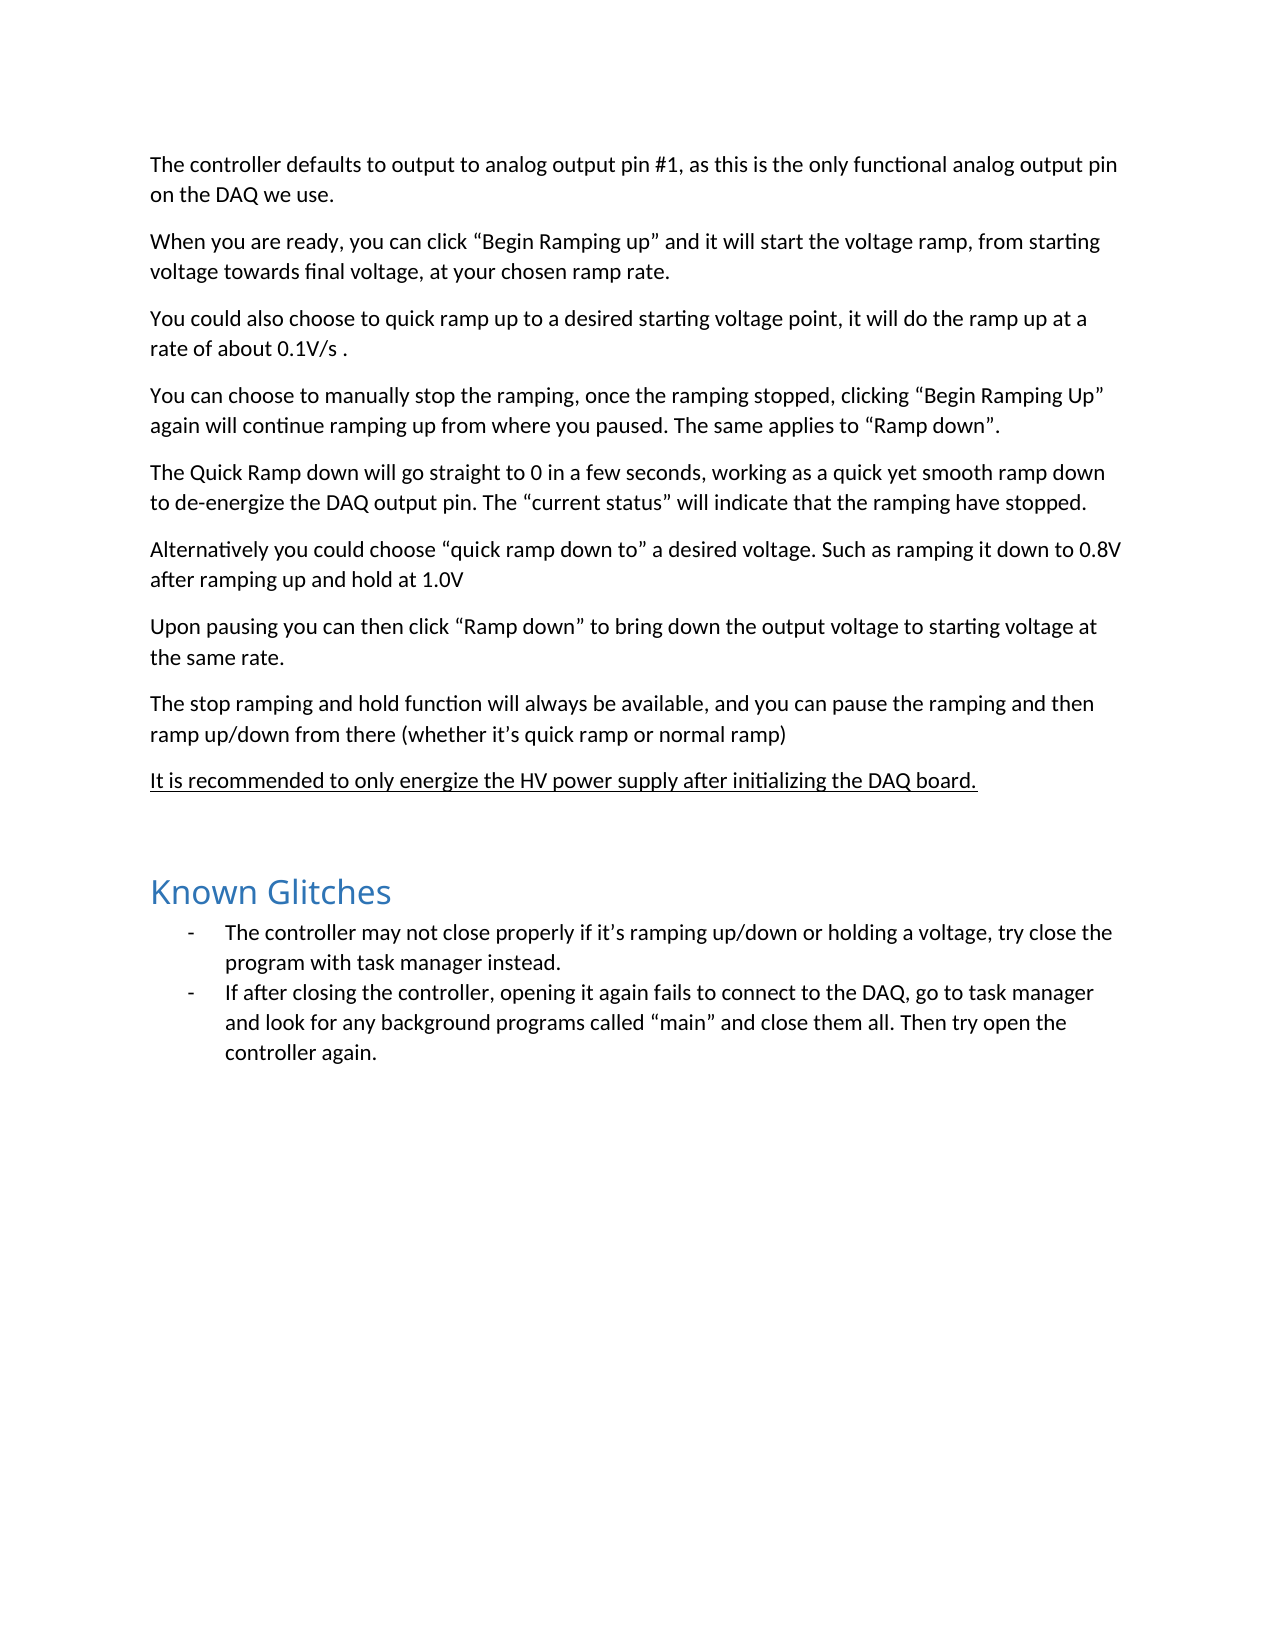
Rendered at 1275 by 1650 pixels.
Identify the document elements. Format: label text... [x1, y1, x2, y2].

text The stop ramping and hold function will always be available, and you can pause the ramping and then ramp up/down from there (whether it’s quick ramp or normal ramp) [150, 689, 1125, 748]
text The controller defaults to output to analog output pin #1, as this is the only functional analog output pin on the DAQ we use. [150, 150, 1125, 208]
text The Quick Ramp down will go straight to 0 in a few seconds, working as a quick yet smooth ramp down to de-energize the DAQ output pin. The “current status” will indicate that the ramping have stopped. [150, 458, 1125, 517]
subtitle Known Glitches [150, 869, 1125, 914]
text You can choose to manually stop the ramping, once the ramping stopped, clicking “Begin Ramping Up” again will continue ramping up from where you paused. The same applies to “Ramp down”. [150, 381, 1125, 439]
list The controller may not close properly if it’s ramping up/down or holding a voltage, try close the program with task manager instead. [187, 918, 1125, 976]
text Alternatively you could choose “quick ramp down to” a desired voltage. Such as ramping it down to 0.8V after ramping up and hold at 1.0V [150, 535, 1125, 594]
text Upon pausing you can then click “Ramp down” to bring down the output voltage to starting voltage at the same rate. [150, 612, 1125, 671]
text It is recommended to only energize the HV power supply after initializing the DAQ board. [150, 767, 1125, 795]
text You could also choose to quick ramp up to a desired starting voltage point, it will do the ramp up at a rate of about 0.1V/s . [150, 304, 1125, 362]
list If after closing the controller, opening it again fails to connect to the DAQ, go to task manager and look for any background programs called “main” and close them all. Then try open the controller again. [187, 978, 1125, 1067]
